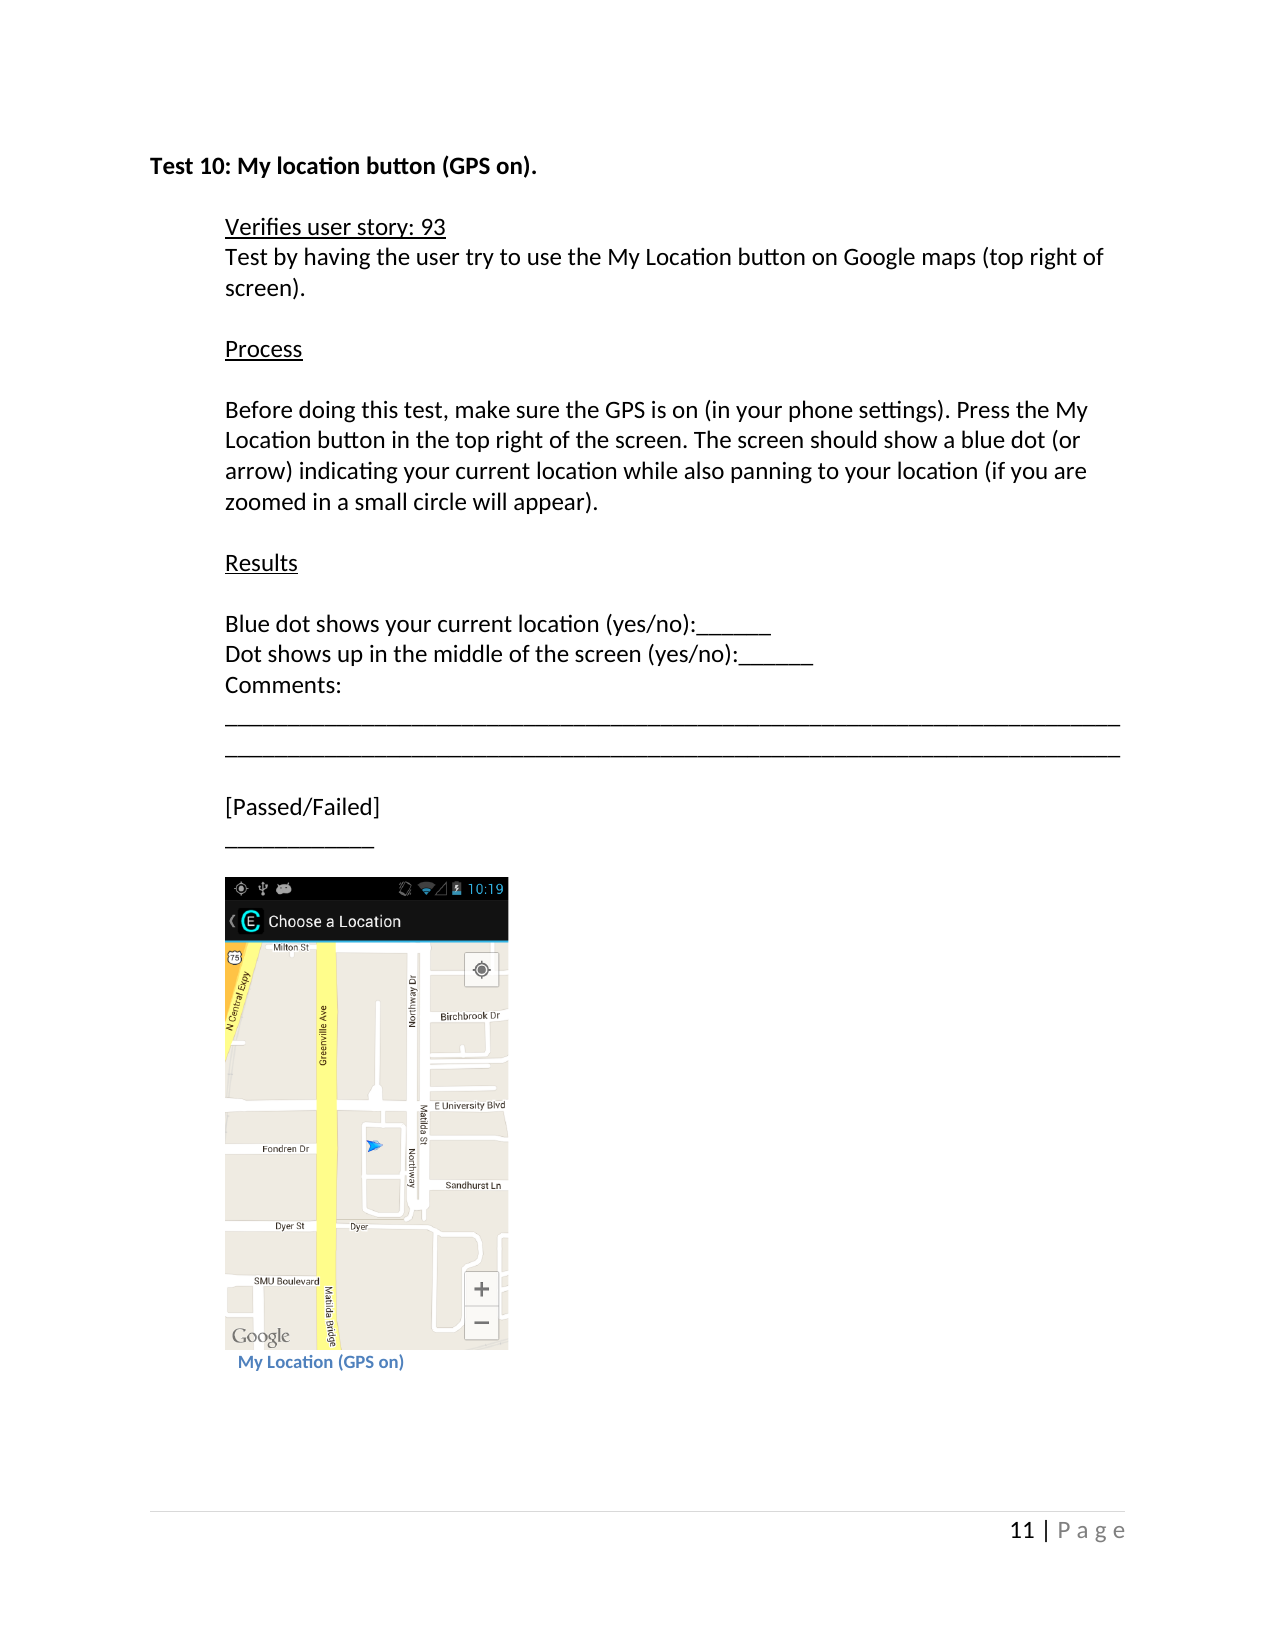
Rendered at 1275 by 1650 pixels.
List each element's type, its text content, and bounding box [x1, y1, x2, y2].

text Before doing this test, make sure the GPS is on (in your phone settings). Press the My Location button in the top right of the screen. The screen should show a blue dot (or arrow) indicating your current location while also panning to your location (if you are zoomed in a small circle will appear). [225, 394, 1125, 516]
text Process [225, 333, 1125, 364]
text Test 10: My location button (GPS on). [150, 150, 1125, 181]
picture [225, 877, 509, 1350]
text My Location (GPS on) [150, 1350, 1125, 1373]
list ________________________________________________________________________ [225, 730, 1125, 760]
list ________________________________________________________________________ [225, 699, 1125, 730]
text Verifies user story: 93 [150, 211, 1125, 242]
text Comments: [225, 669, 1125, 699]
text Test by having the user try to use the My Location button on Google maps (top right of screen). [225, 242, 1125, 303]
text Dot shows up in the middle of the screen (yes/no):______ [225, 638, 1125, 669]
text Blue dot shows your current location (yes/no):______ [225, 608, 1125, 638]
text Results [225, 547, 1125, 577]
list [Passed/Failed] [225, 791, 1125, 821]
text ____________ [150, 821, 1125, 852]
